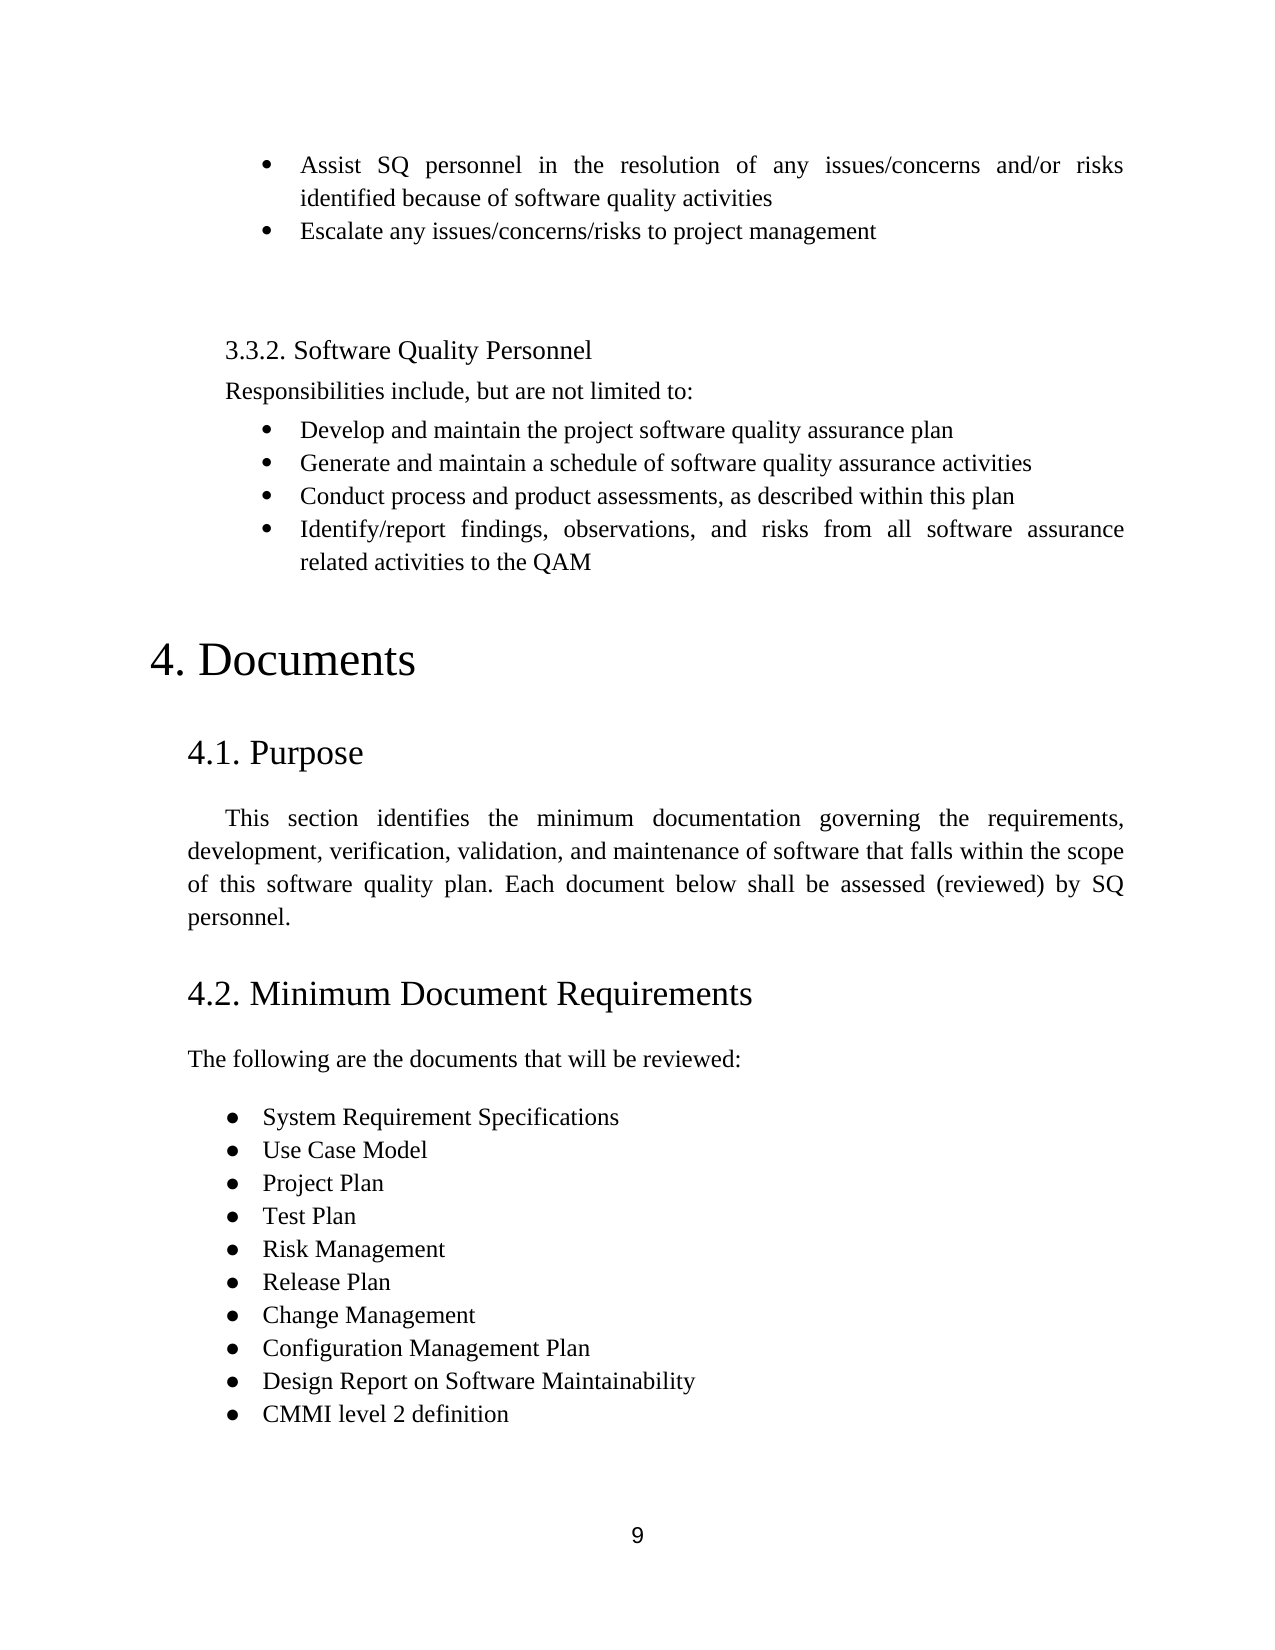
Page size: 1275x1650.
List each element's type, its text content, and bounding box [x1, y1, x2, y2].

text 3.3.2. Software Quality Personnel [150, 334, 1125, 365]
text The following are the documents that will be reviewed: [187, 1044, 1125, 1073]
list Use Case Model [225, 1135, 1125, 1164]
subtitle 4.2. Minimum Document Requirements [150, 972, 1125, 1013]
list Project Plan [225, 1168, 1125, 1197]
subtitle 4.1. Purpose [150, 731, 1125, 772]
list Conduct process and product assessments, as described within this plan [262, 481, 1125, 510]
list Risk Management [225, 1234, 1125, 1263]
list Develop and maintain the project software quality assurance plan [262, 415, 1125, 444]
text Responsibilities include, but are not limited to: [225, 376, 1125, 404]
list Configuration Management Plan [225, 1333, 1125, 1362]
list CMMI level 2 definition [225, 1399, 1125, 1428]
text This section identifies the minimum documentation governing the requirements, development, verification, validation, and maintenance of software that falls within the scope of this software quality plan. Each document below shall be assessed (reviewed) by SQ personnel. [187, 803, 1125, 931]
list Identify/report findings, observations, and risks from all software assurance related activities to the QAM [262, 514, 1125, 576]
list Design Report on Software Maintainability [225, 1366, 1125, 1395]
subtitle 4. Documents [150, 630, 1125, 685]
list Test Plan [225, 1201, 1125, 1230]
list Change Management [225, 1300, 1125, 1329]
list Assist SQ personnel in the resolution of any issues/concerns and/or risks identified because of software quality activities [262, 150, 1125, 212]
list System Requirement Specifications [225, 1102, 1125, 1131]
list Escalate any issues/concerns/risks to project management [262, 216, 1125, 245]
list Generate and maintain a schedule of software quality assurance activities [262, 448, 1125, 477]
list Release Plan [225, 1267, 1125, 1296]
